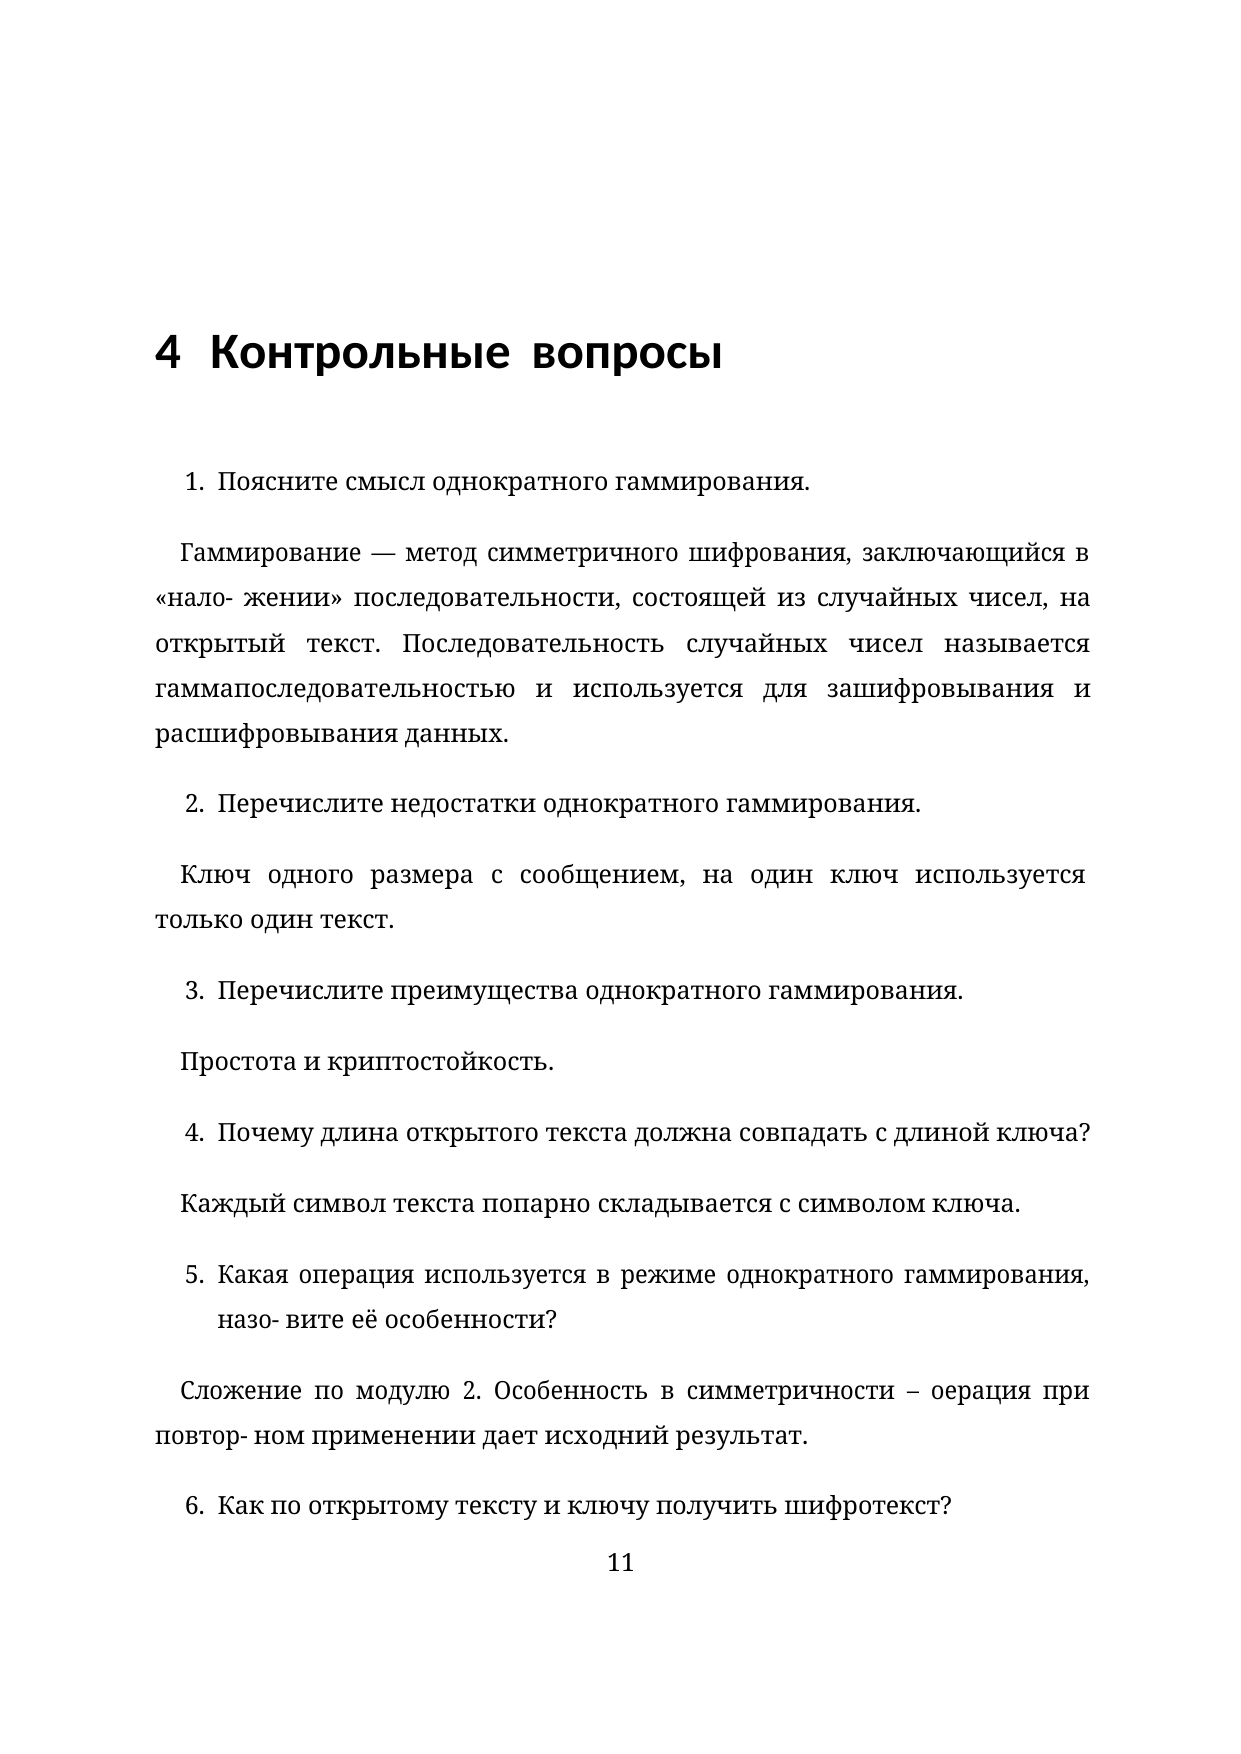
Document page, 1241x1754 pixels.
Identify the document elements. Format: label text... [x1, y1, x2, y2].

list Поясните смысл однократного гаммирования. [184, 464, 1103, 498]
text Каждый символ текста попарно складывается с символом ключа. [180, 1186, 1103, 1220]
subtitle Контрольные вопросы [155, 319, 1103, 382]
list Перечислите недостатки однократного гаммирования. [184, 786, 1103, 820]
text Сложение по модулю 2. Особенность в симметричности – оерация при повтор- ном применении дает исходний результат. [155, 1372, 1091, 1452]
list Какая операция используется в режиме однократного гаммирования, назо- вите её особенности? [184, 1257, 1091, 1336]
list Как по открытому тексту и ключу получить шифротекст? [184, 1488, 1103, 1522]
text Гаммирование — метод симметричного шифрования, заключающийся в «нало- жении» последовательности, состоящей из случайных чисел, на открытый текст. Последовательность случайных чисел называется гаммапоследовательностью и используется для зашифровывания и расшифровывания данных. [155, 535, 1091, 750]
text Ключ одного размера с сообщением, на один ключ используется только один текст. [155, 857, 1085, 936]
list Почему длина открытого текста должна совпадать с длиной ключа? [184, 1115, 1103, 1149]
list Перечислите преимущества однократного гаммирования. [184, 972, 1103, 1007]
text Простота и криптостойкость. [180, 1044, 1103, 1078]
